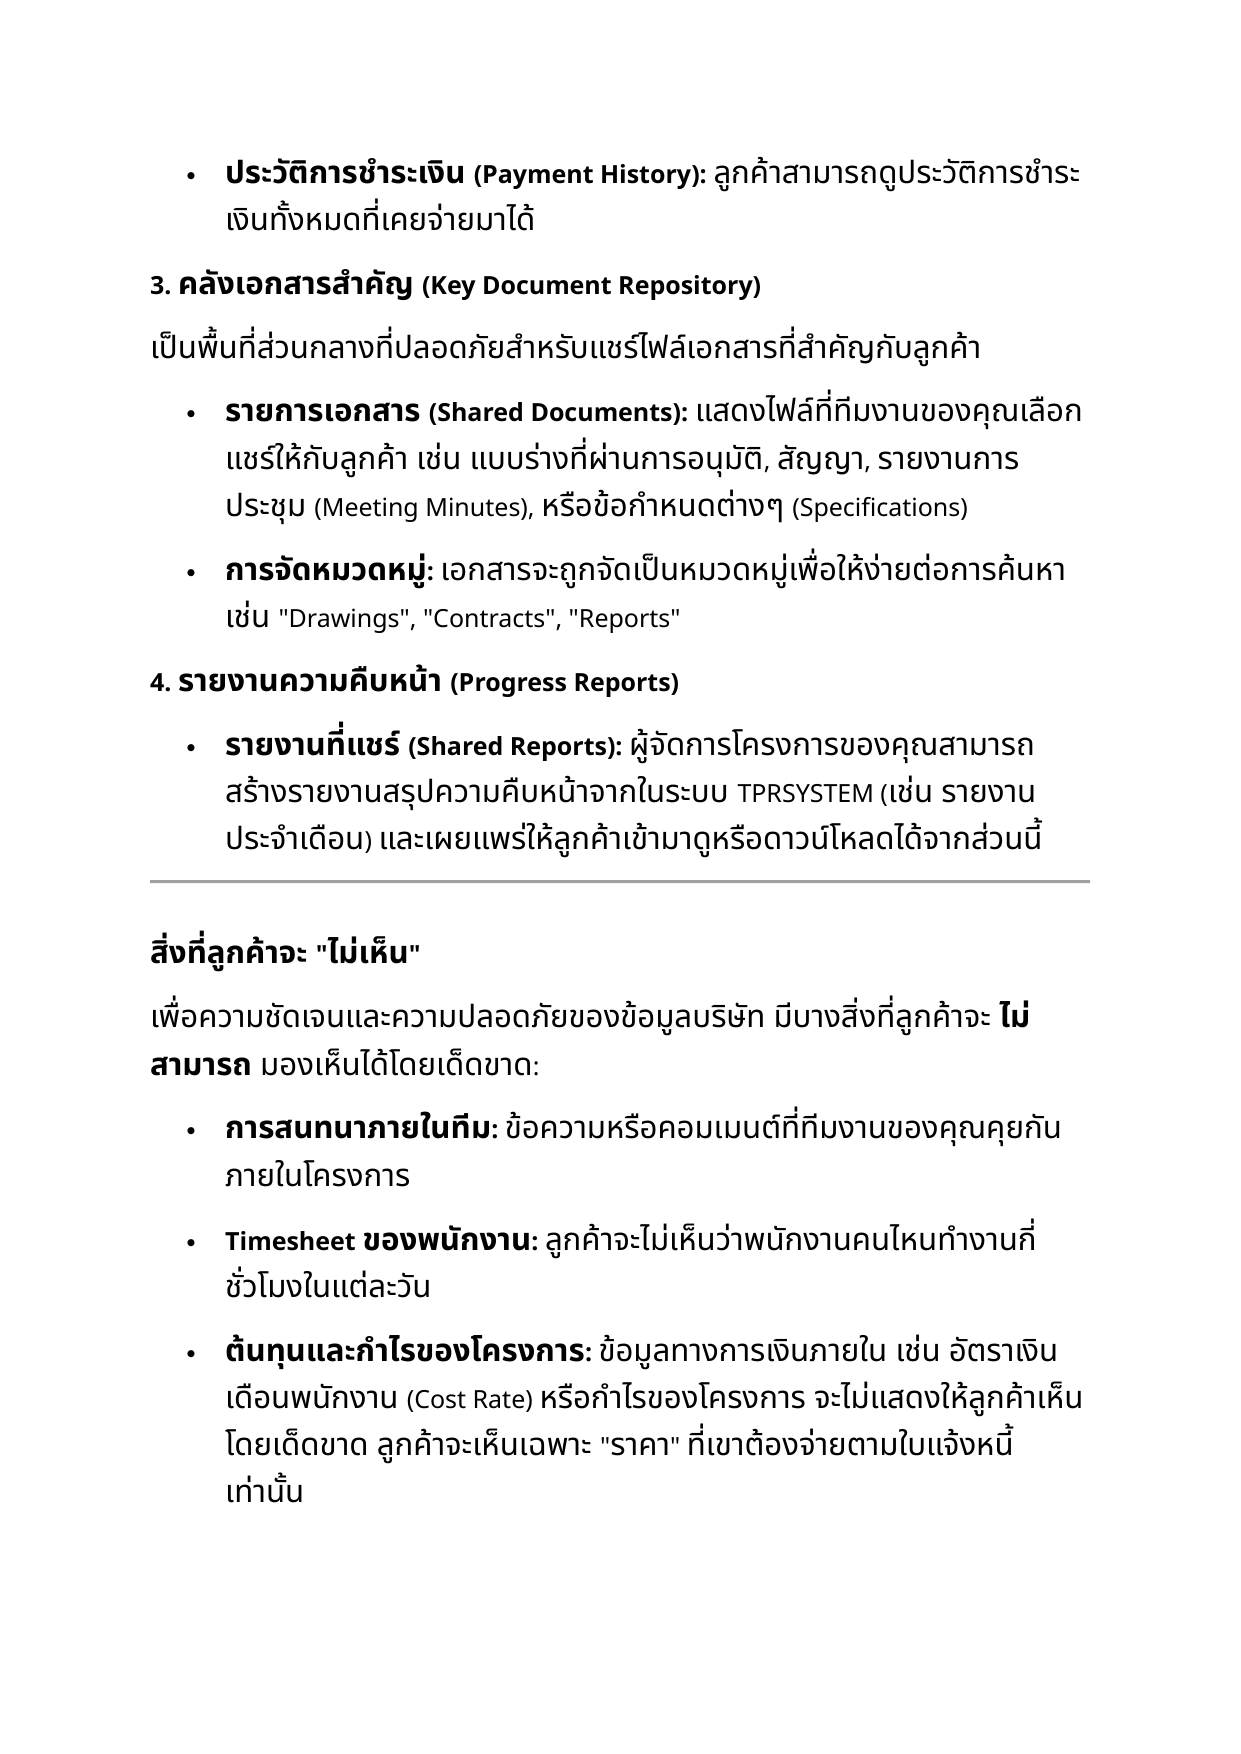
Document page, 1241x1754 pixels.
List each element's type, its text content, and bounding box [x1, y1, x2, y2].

text เป็นพื้นที่ส่วนกลางที่ปลอดภัยสำหรับแชร์ไฟล์เอกสารที่สำคัญกับลูกค้า [150, 325, 1090, 372]
text สิ่งที่ลูกค้าจะ "ไม่เห็น" [150, 931, 1090, 978]
list การสนทนาภายในทีม: ข้อความหรือคอมเมนต์ที่ทีมงานของคุณคุยกันภายในโครงการ [187, 1106, 1090, 1200]
list ต้นทุนและกำไรของโครงการ: ข้อมูลทางการเงินภายใน เช่น อัตราเงินเดือนพนักงาน (Cost Rate) หรือกำไรของโครงการ จะไม่แสดงให้ลูกค้าเห็นโดยเด็ดขาด ลูกค้าจะเห็นเฉพาะ "ราคา" ที่เขาต้องจ่ายตามใบแจ้งหนี้เท่านั้น [187, 1328, 1090, 1517]
list รายงานที่แชร์ (Shared Reports): ผู้จัดการโครงการของคุณสามารถสร้างรายงานสรุปความคืบหน้าจากในระบบ TPRSYSTEM (เช่น รายงานประจำเดือน) และเผยแพร่ให้ลูกค้าเข้ามาดูหรือดาวน์โหลดได้จากส่วนนี้ [187, 722, 1090, 863]
list ประวัติการชำระเงิน (Payment History): ลูกค้าสามารถดูประวัติการชำระเงินทั้งหมดที่เคยจ่ายมาได้ [187, 150, 1090, 244]
text เพื่อความชัดเจนและความปลอดภัยของข้อมูลบริษัท มีบางสิ่งที่ลูกค้าจะ ไม่สามารถ มองเห็นได้โดยเด็ดขาด: [150, 995, 1090, 1089]
list การจัดหมวดหมู่: เอกสารจะถูกจัดเป็นหมวดหมู่เพื่อให้ง่ายต่อการค้นหา เช่น "Drawings", "Contracts", "Reports" [187, 547, 1090, 641]
list รายการเอกสาร (Shared Documents): แสดงไฟล์ที่ทีมงานของคุณเลือกแชร์ให้กับลูกค้า เช่น แบบร่างที่ผ่านการอนุมัติ, สัญญา, รายงานการประชุม (Meeting Minutes), หรือข้อกำหนดต่างๆ (Specifications) [187, 389, 1090, 530]
text 4. รายงานความคืบหน้า (Progress Reports) [150, 658, 1090, 705]
list Timesheet ของพนักงาน: ลูกค้าจะไม่เห็นว่าพนักงานคนไหนทำงานกี่ชั่วโมงในแต่ละวัน [187, 1217, 1090, 1311]
text 3. คลังเอกสารสำคัญ (Key Document Repository) [150, 261, 1090, 308]
